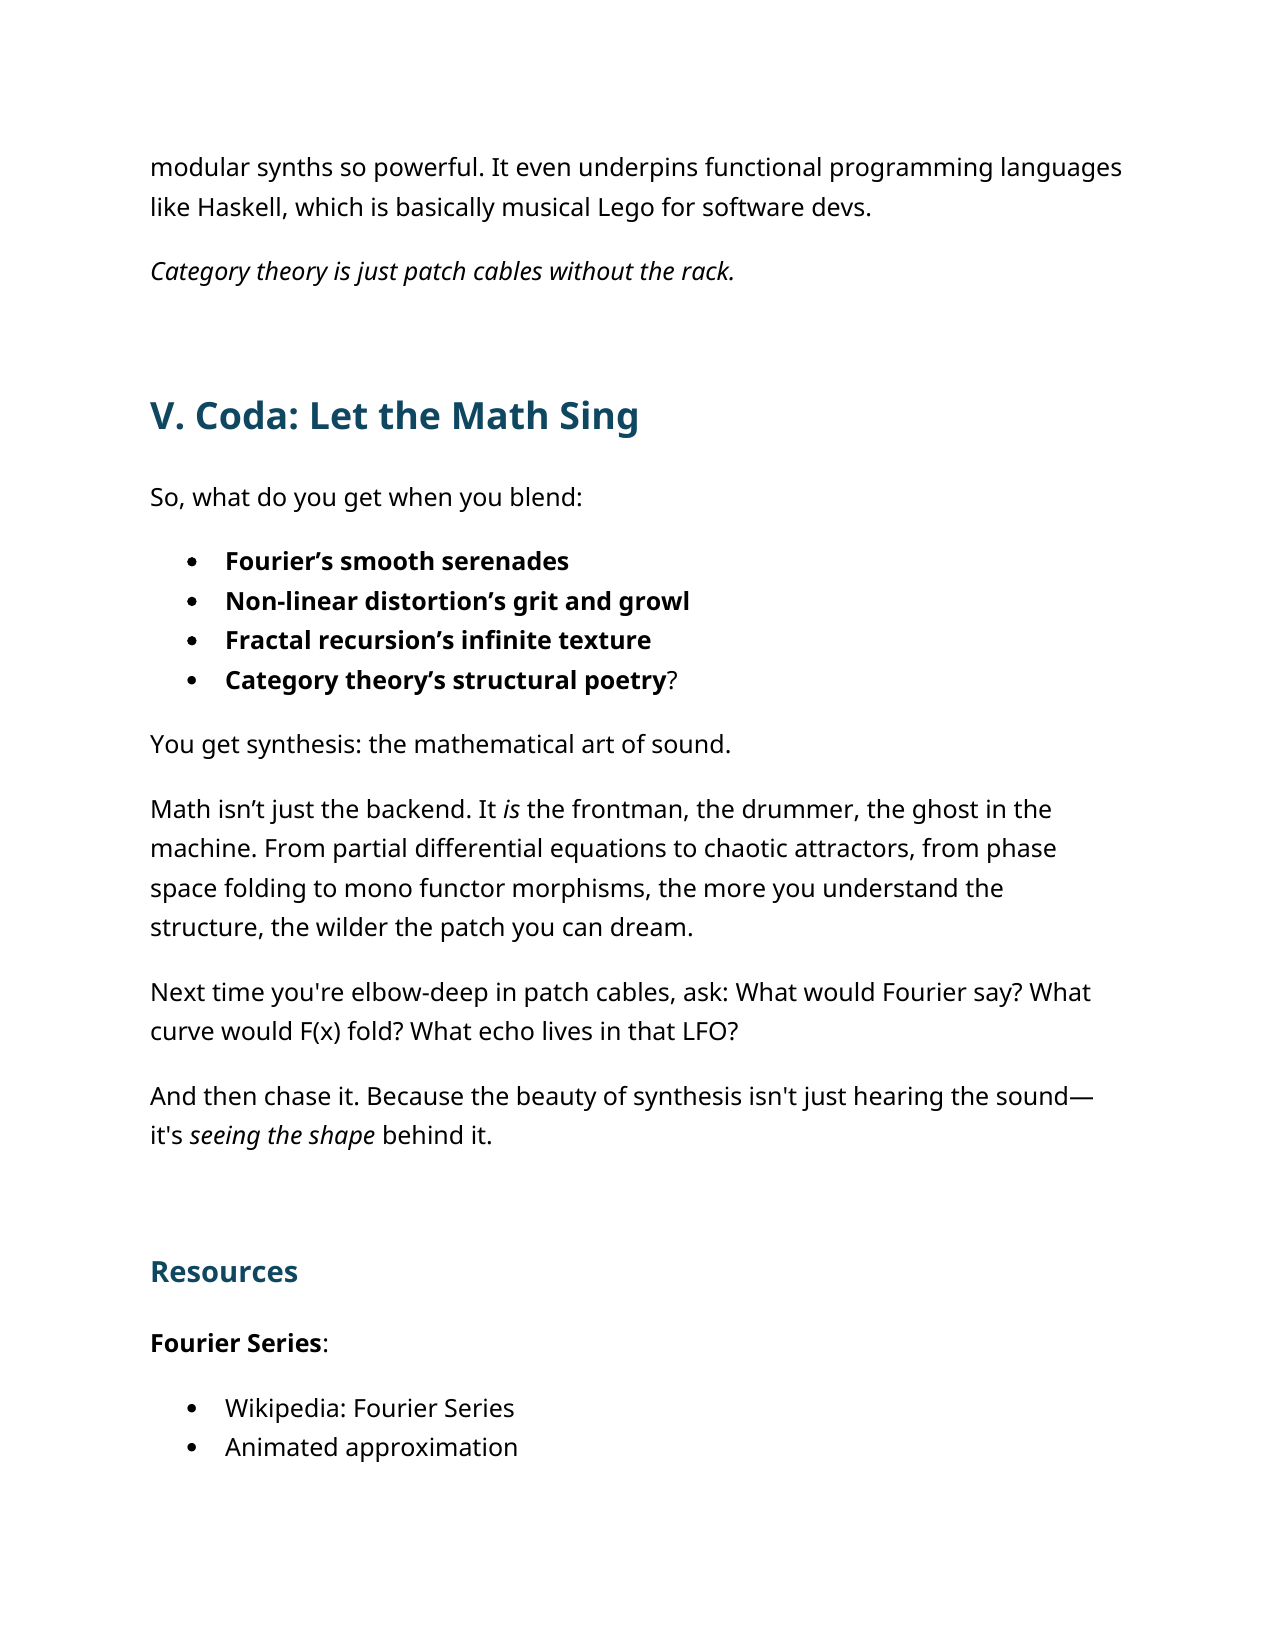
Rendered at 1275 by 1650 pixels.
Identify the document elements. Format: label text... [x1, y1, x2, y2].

list Non-linear distortion’s grit and growl [187, 583, 1125, 617]
list Category theory’s structural poetry? [187, 662, 1125, 696]
text Next time you're elbow-deep in patch cables, ask: What would Fourier say? What curve would F(x) fold? What echo lives in that LFO? [150, 974, 1125, 1048]
list Fractal recursion’s infinite texture [187, 623, 1125, 657]
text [150, 150, 1125, 223]
text You get synthesis: the mathematical art of sound. [150, 727, 1125, 761]
text Math isn’t just the backend. It is the frontman, the drummer, the ghost in the machine. From partial differential equations to chaotic attractors, from phase space folding to mono functor morphisms, the more you understand the structure, the wilder the patch you can dream. [150, 791, 1125, 944]
subtitle Resources [150, 1251, 1125, 1291]
text Category theory is just patch cables without the rack. [150, 254, 1125, 288]
text So, what do you get when you blend: [150, 479, 1125, 513]
list Animated approximation [187, 1430, 1125, 1464]
list Wikipedia: Fourier Series [187, 1391, 1125, 1424]
list Fourier’s smooth serenades [187, 544, 1125, 578]
text Fourier Series: [150, 1326, 1125, 1360]
text And then chase it. Because the beauty of synthesis isn't just hearing the sound—it's seeing the shape behind it. [150, 1078, 1125, 1152]
subtitle V. Coda: Let the Math Sing [150, 389, 1125, 440]
